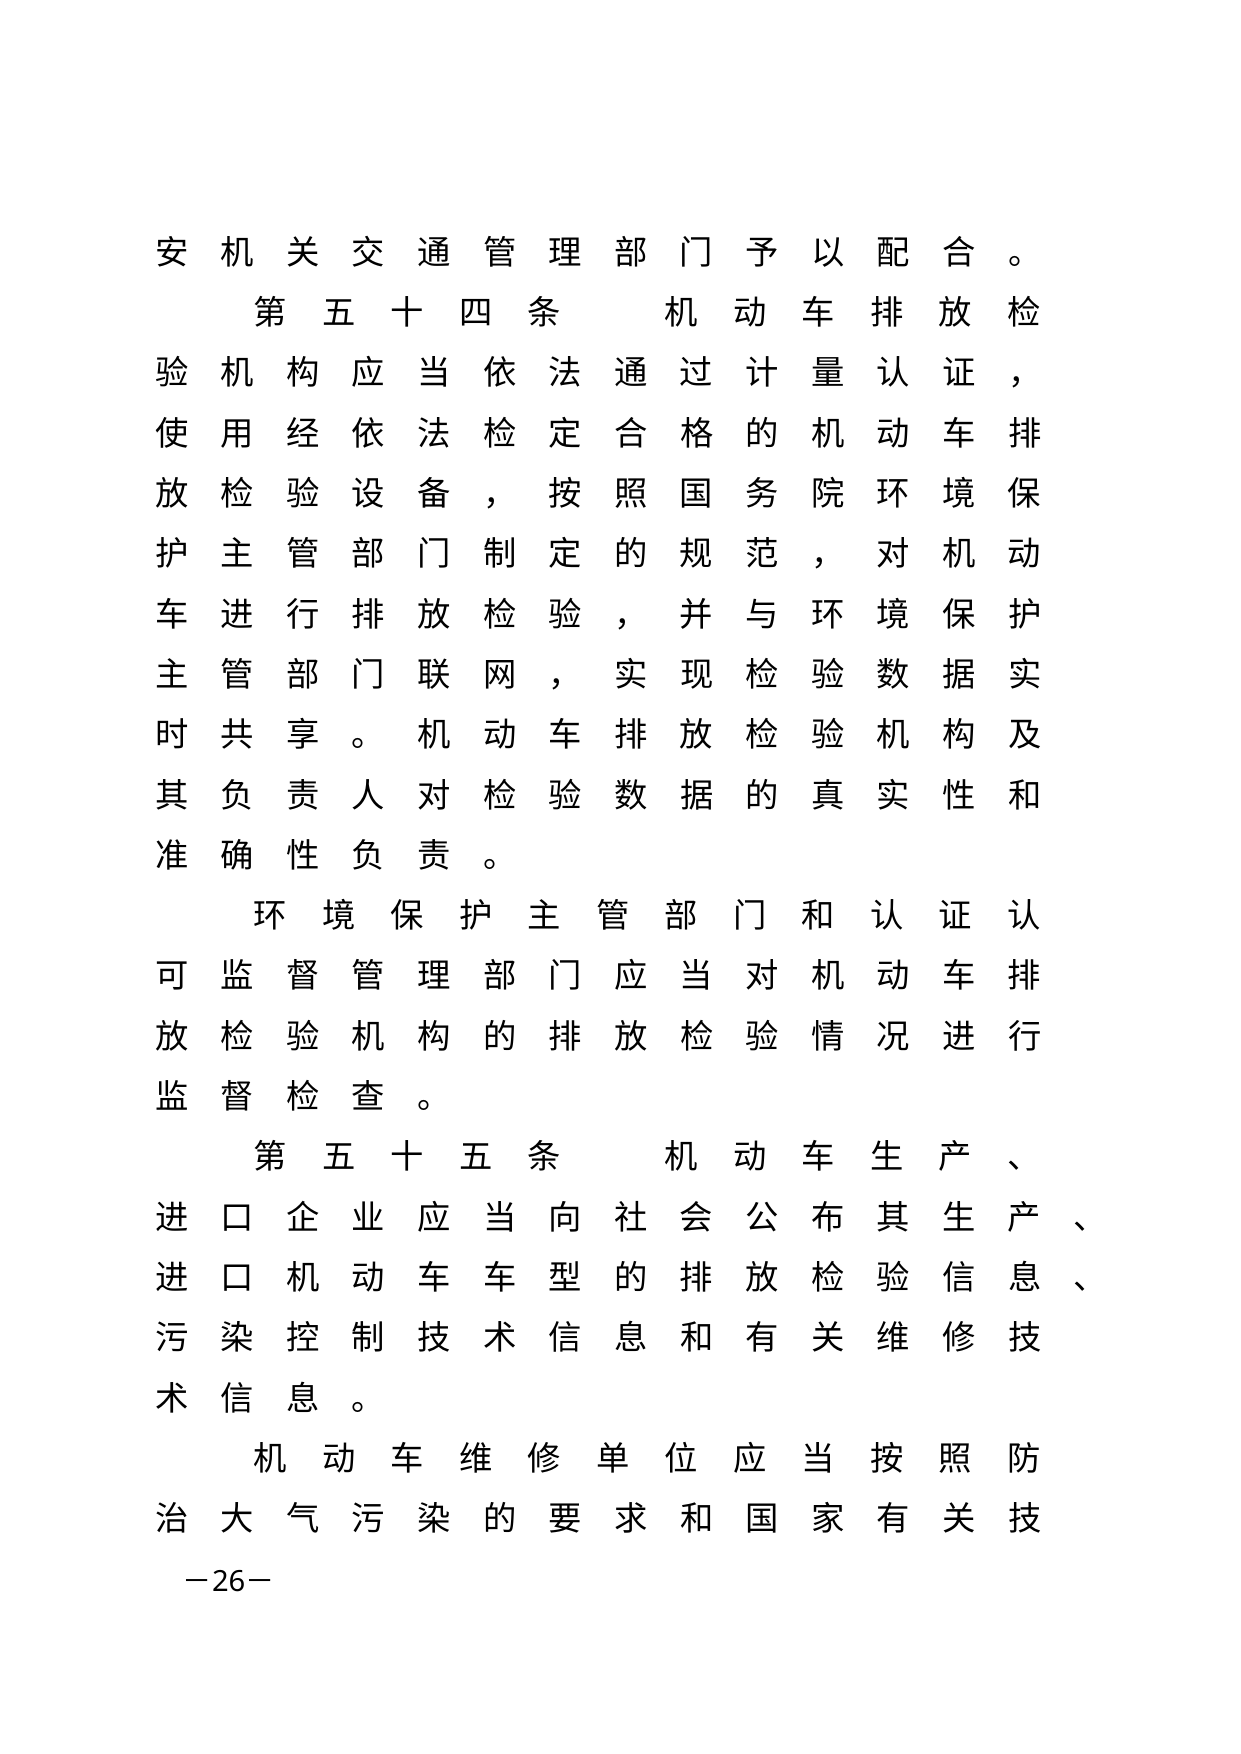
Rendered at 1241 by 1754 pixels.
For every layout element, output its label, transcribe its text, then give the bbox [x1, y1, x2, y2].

text 第五十四条 机动车排放检验机构应当依法通过计量认证，使用经依法检定合格的机动车排放检验设备，按照国务院环境保护主管部门制定的规范，对机动车进行排放检验，并与环境保护主管部门联网，实现检验数据实时共享。机动车排放检验机构及其负责人对检验数据的真实性和准确性负责。 [155, 280, 1073, 883]
text 机动车维修单位应当按照防治大气污染的要求和国家有关技术规范对在用机动车进行维修，使其达到规定的排放标准。交通运输、环境保护主管部门应当依法加强监督管理。 [155, 1426, 1073, 1546]
text 第五十五条 机动车生产、进口企业应当向社会公布其生产、进口机动车车型的排放检验信息、污染控制技术信息和有关维修技术信息。 [155, 1124, 1073, 1426]
text 环境保护主管部门和认证认可监督管理部门应当对机动车排放检验机构的排放检验情况进行监督检查。 [155, 883, 1073, 1124]
text 县级以上地方人民政府环境保护主管部门可以在机动车集中停放地、维修地对在用机动车的大气污染物排放状况进行监督抽测；在不影响正常通行的情况下，可以通过遥感监测等技术手段对在道路上行驶的机动车的大气污染物排放状况进行监督抽测，公安机关交通管理部门予以配合。 [155, 219, 1073, 280]
